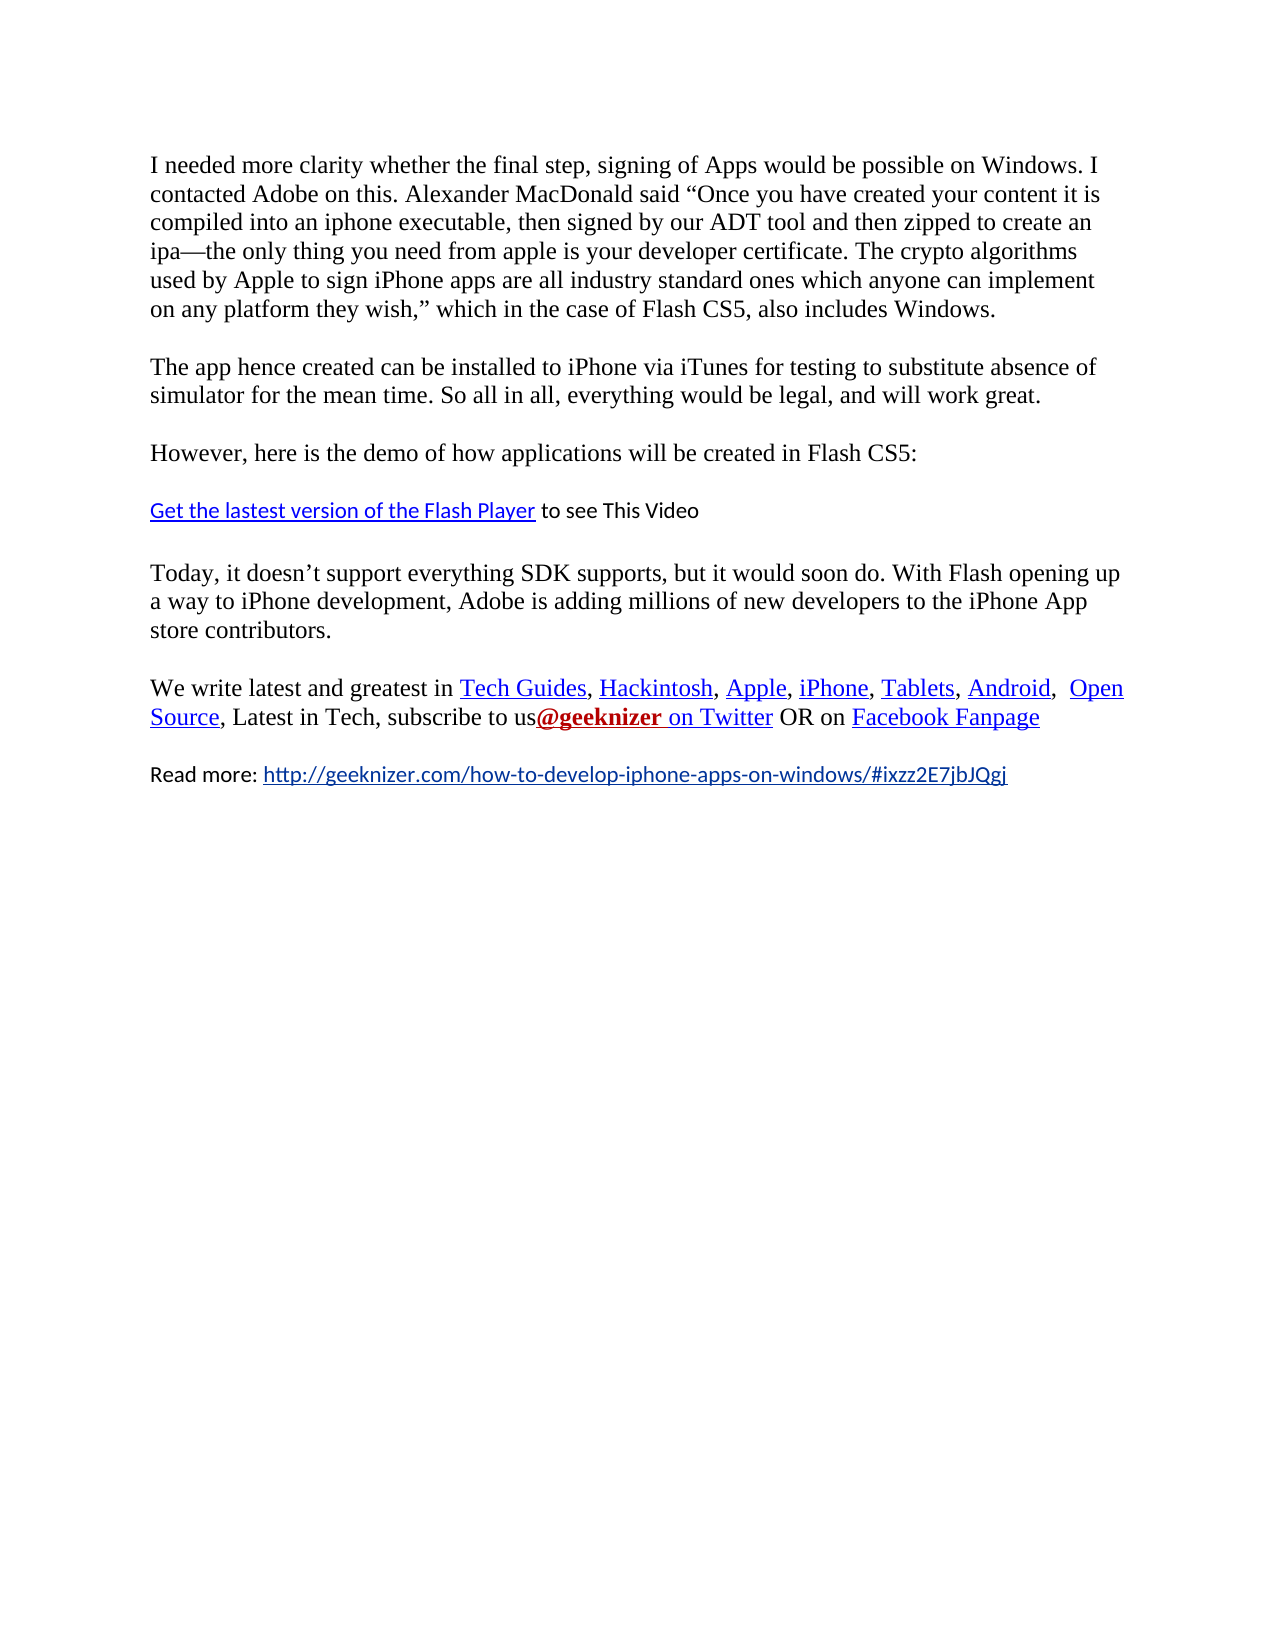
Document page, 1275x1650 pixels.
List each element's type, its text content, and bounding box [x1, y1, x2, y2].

text Read more: http://geeknizer.com/how-to-develop-iphone-apps-on-windows/#ixzz2E7jbJQgj [150, 760, 1125, 788]
text However, here is the demo of how applications will be created in Flash CS5: [150, 438, 1125, 467]
text The app hence created can be installed to iPhone via iTunes for testing to substitute absence of simulator for the mean time. So all in all, everything would be legal, and will work great. [150, 352, 1125, 409]
text I needed more clarity whether the final step, signing of Apps would be possible on Windows. I contacted Adobe on this. Alexander MacDonald said “Once you have created your content it is compiled into an iphone executable, then signed by our ADT tool and then zipped to create an ipa—the only thing you need from apple is your developer certificate. The crypto algorithms used by Apple to sign iPhone apps are all industry standard ones which anyone can implement on any platform they wish,” which in the case of Flash CS5, also includes Windows. [150, 150, 1125, 322]
text Today, it doesn’t support everything SDK supports, but it would soon do. With Flash opening up a way to iPhone development, Adobe is adding millions of new developers to the iPhone App store contributors. [150, 558, 1125, 644]
text Get the lastest version of the Flash Player to see This Video [150, 496, 1125, 524]
text We write latest and greatest in Tech Guides, Hackintosh, Apple, iPhone, Tablets, Android, Open Source, Latest in Tech, subscribe to us@geeknizer on Twitter OR on Facebook Fanpage [150, 673, 1125, 731]
